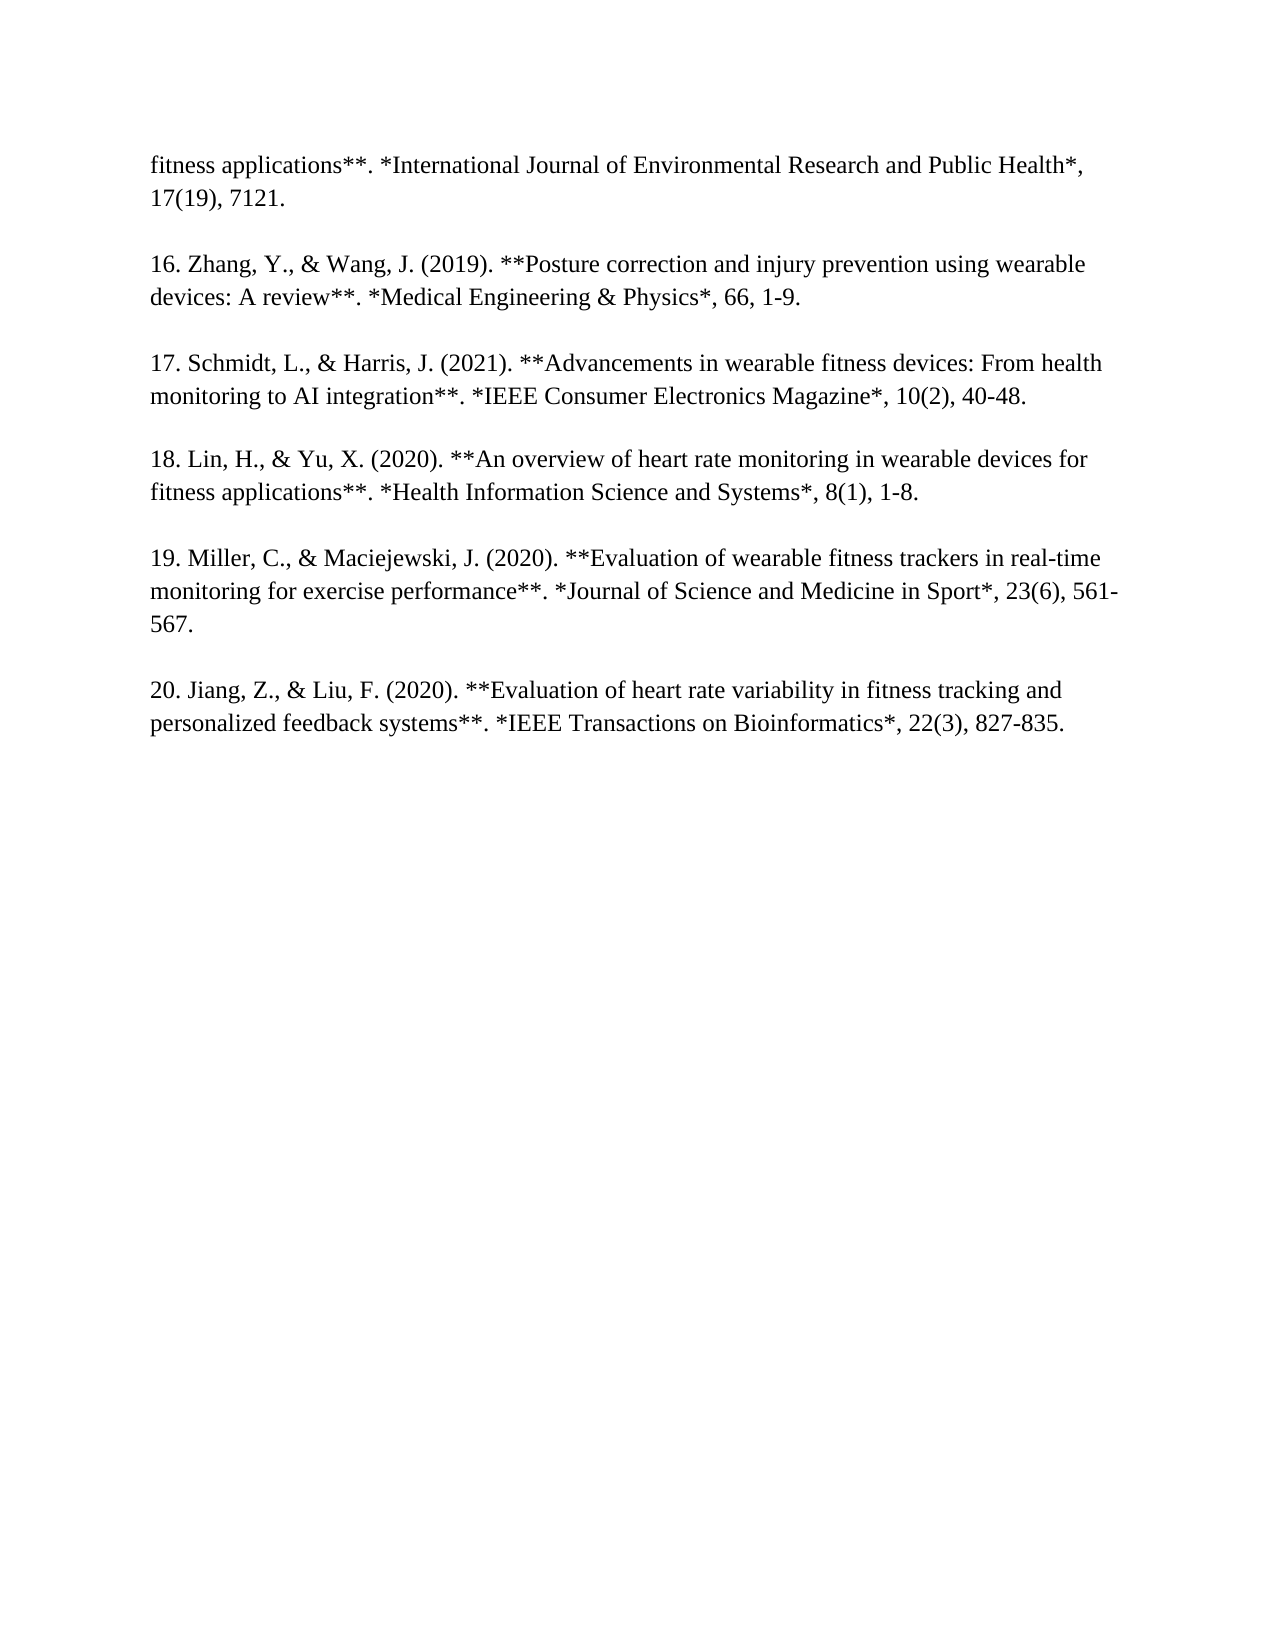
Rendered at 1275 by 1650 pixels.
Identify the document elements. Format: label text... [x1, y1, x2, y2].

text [150, 150, 1125, 212]
text 20. Jiang, Z., & Liu, F. (2020). **Evaluation of heart rate variability in fitness tracking and personalized feedback systems**. *IEEE Transactions on Bioinformatics*, 22(3), 827-835. [150, 676, 1125, 737]
text 17. Schmidt, L., & Harris, J. (2021). **Advancements in wearable fitness devices: From health monitoring to AI integration**. *IEEE Consumer Electronics Magazine*, 10(2), 40-48. [150, 348, 1125, 410]
text 19. Miller, C., & Maciejewski, J. (2020). **Evaluation of wearable fitness trackers in real-time monitoring for exercise performance**. *Journal of Science and Medicine in Sport*, 23(6), 561-567. [150, 543, 1125, 638]
text 18. Lin, H., & Yu, X. (2020). **An overview of heart rate monitoring in wearable devices for fitness applications**. *Health Information Science and Systems*, 8(1), 1-8. [150, 444, 1125, 506]
text 16. Zhang, Y., & Wang, J. (2019). **Posture correction and injury prevention using wearable devices: A review**. *Medical Engineering & Physics*, 66, 1-9. [150, 249, 1125, 311]
